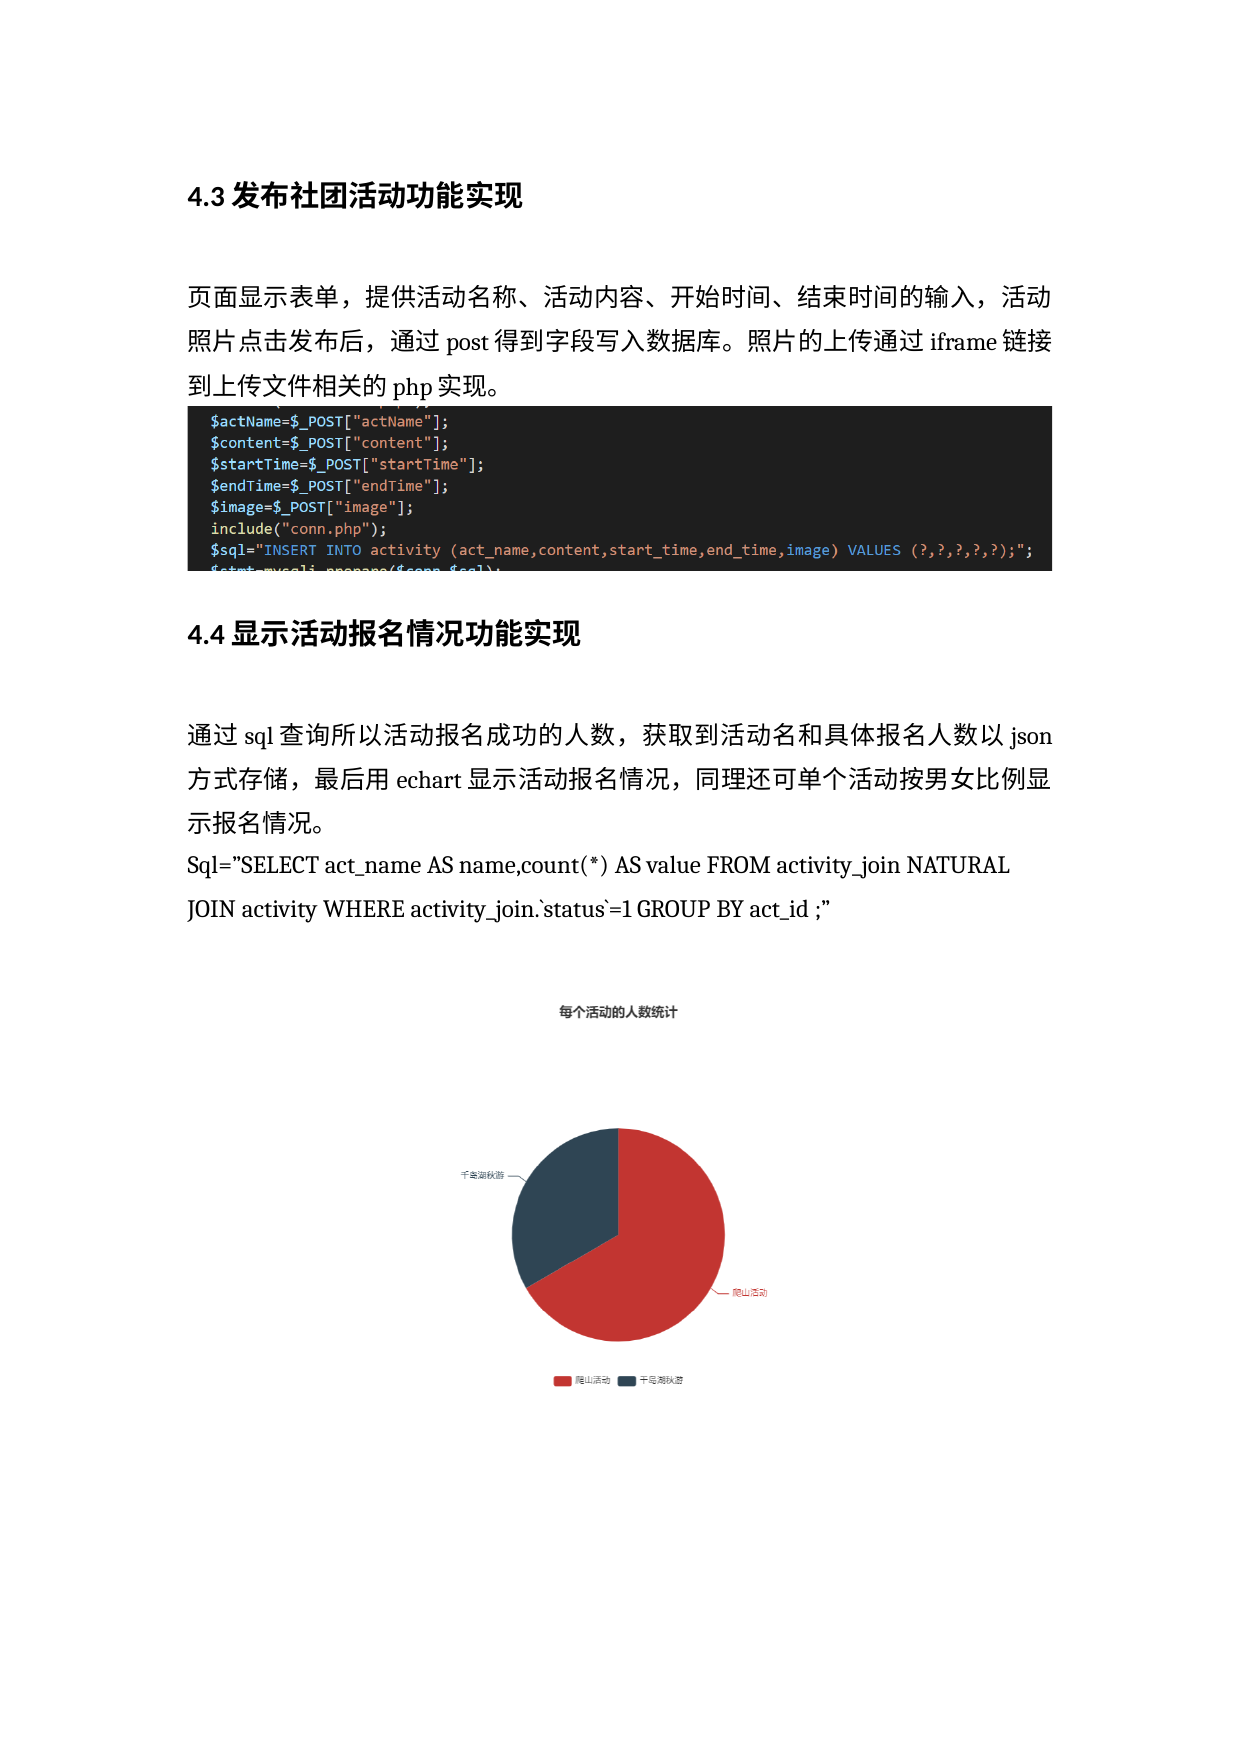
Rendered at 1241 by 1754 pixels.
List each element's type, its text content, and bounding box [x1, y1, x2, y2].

picture [435, 975, 806, 1406]
text 页面显示表单，提供活动名称、活动内容、开始时间、结束时间的输入，活动照片点击发布后，通过post得到字段写入数据库。照片的上传通过iframe链接到上传文件相关的php实现。 [187, 274, 1053, 406]
text JOIN activity WHERE activity_join.`status`=1 GROUP BY act_id ;” [187, 888, 1053, 932]
picture [187, 406, 1053, 571]
text 通过sql查询所以活动报名成功的人数，获取到活动名和具体报名人数以json方式存储，最后用echart显示活动报名情况，同理还可单个活动按男女比例显示报名情况。 [187, 711, 1053, 844]
subtitle 4.3 发布社团活动功能实现 [187, 172, 1053, 216]
subtitle 4.4 显示活动报名情况功能实现 [187, 609, 1053, 653]
text Sql=”SELECT act_name AS name,count(*) AS value FROM activity_join NATURAL [187, 844, 1053, 888]
